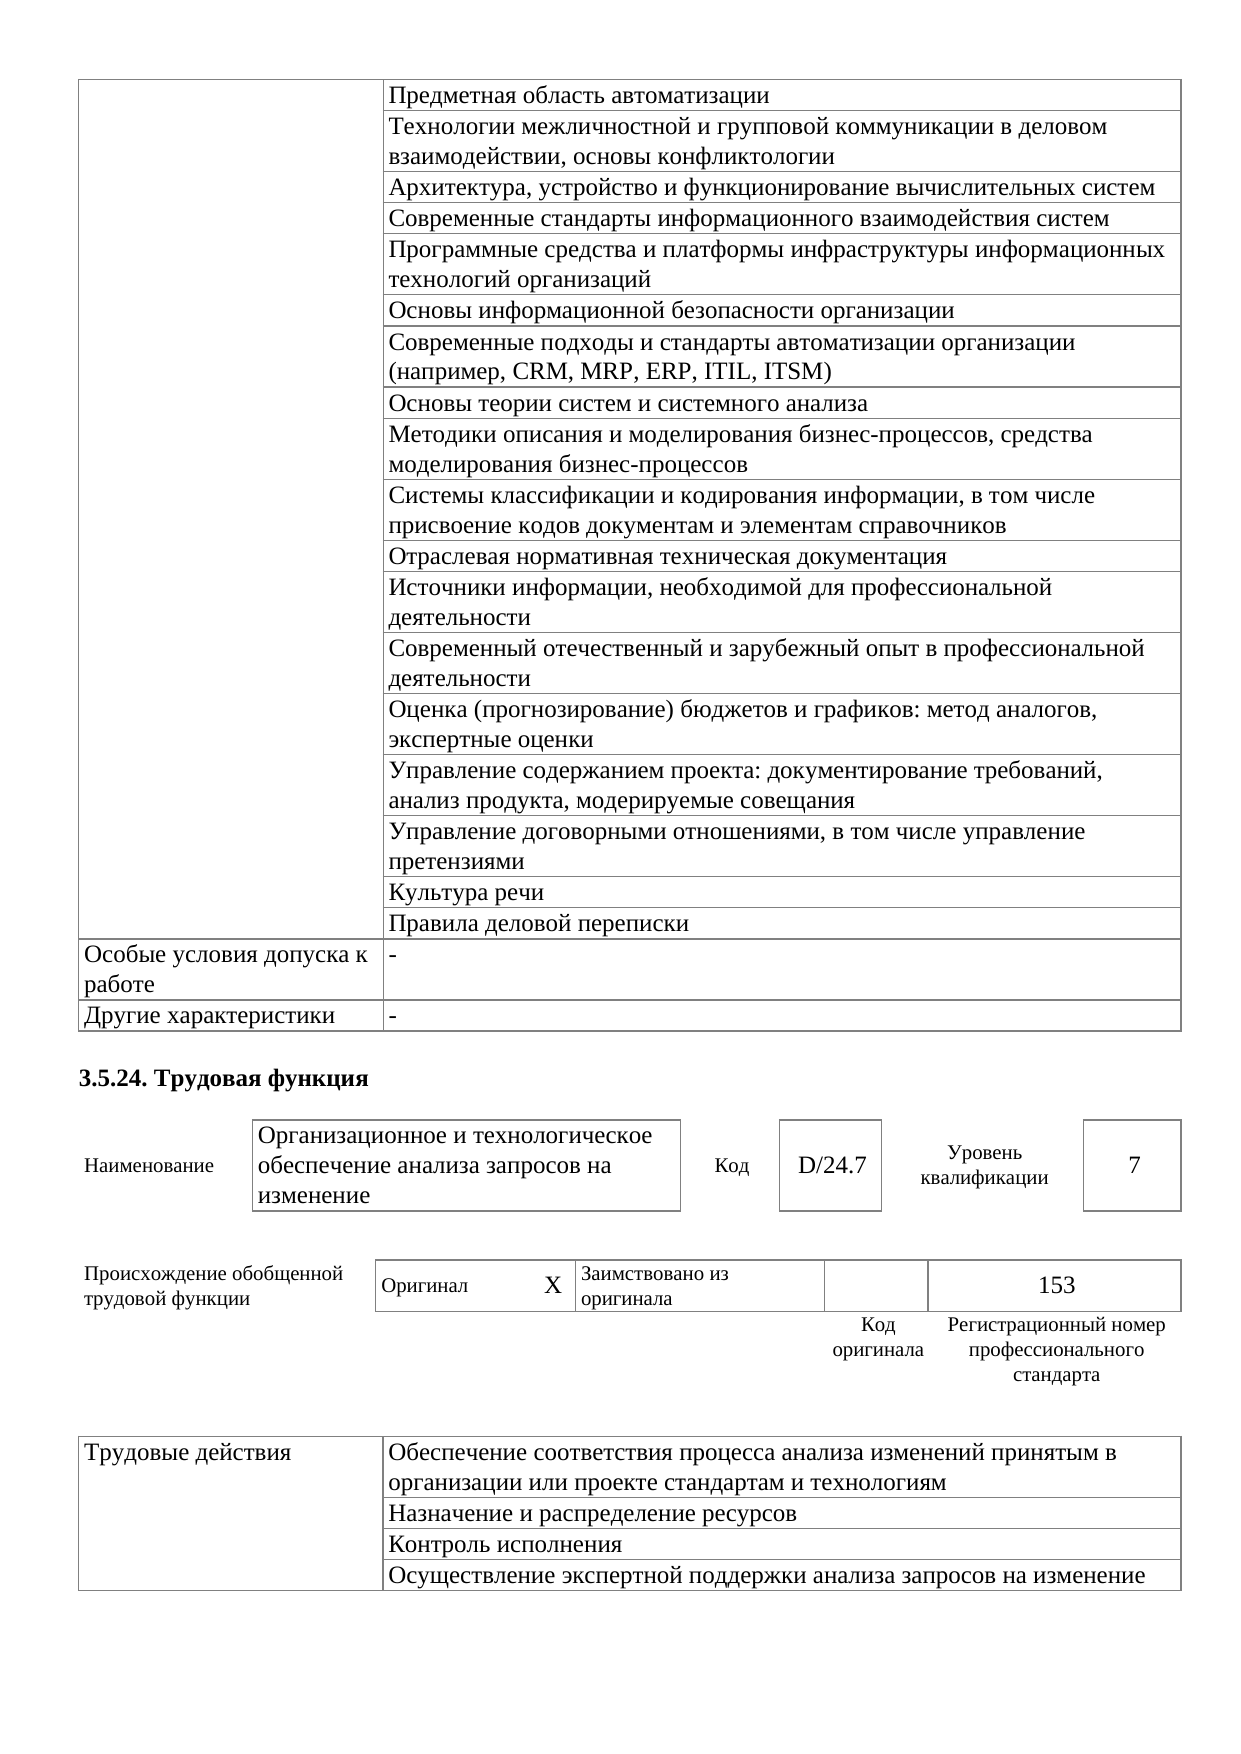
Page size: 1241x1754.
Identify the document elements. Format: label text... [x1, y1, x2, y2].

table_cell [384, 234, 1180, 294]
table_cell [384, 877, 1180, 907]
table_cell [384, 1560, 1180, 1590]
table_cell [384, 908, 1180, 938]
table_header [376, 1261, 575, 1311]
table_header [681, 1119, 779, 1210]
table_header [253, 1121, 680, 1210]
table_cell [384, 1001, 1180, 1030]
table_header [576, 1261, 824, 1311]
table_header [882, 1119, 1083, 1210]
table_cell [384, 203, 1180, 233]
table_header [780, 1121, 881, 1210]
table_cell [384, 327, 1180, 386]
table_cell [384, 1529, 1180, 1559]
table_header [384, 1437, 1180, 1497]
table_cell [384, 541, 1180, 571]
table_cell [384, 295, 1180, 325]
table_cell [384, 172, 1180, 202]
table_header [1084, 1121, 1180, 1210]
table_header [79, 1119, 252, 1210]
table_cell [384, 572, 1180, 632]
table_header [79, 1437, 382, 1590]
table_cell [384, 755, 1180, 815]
title 3.5.24. Трудовая функция [79, 1063, 1180, 1092]
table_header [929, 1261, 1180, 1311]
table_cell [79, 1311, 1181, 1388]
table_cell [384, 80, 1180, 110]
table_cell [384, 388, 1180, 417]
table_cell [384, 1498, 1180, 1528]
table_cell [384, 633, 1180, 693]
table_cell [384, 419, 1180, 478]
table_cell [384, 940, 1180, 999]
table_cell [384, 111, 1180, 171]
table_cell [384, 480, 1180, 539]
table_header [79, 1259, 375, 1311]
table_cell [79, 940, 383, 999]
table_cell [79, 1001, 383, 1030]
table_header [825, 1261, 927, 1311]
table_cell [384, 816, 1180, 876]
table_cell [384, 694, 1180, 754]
